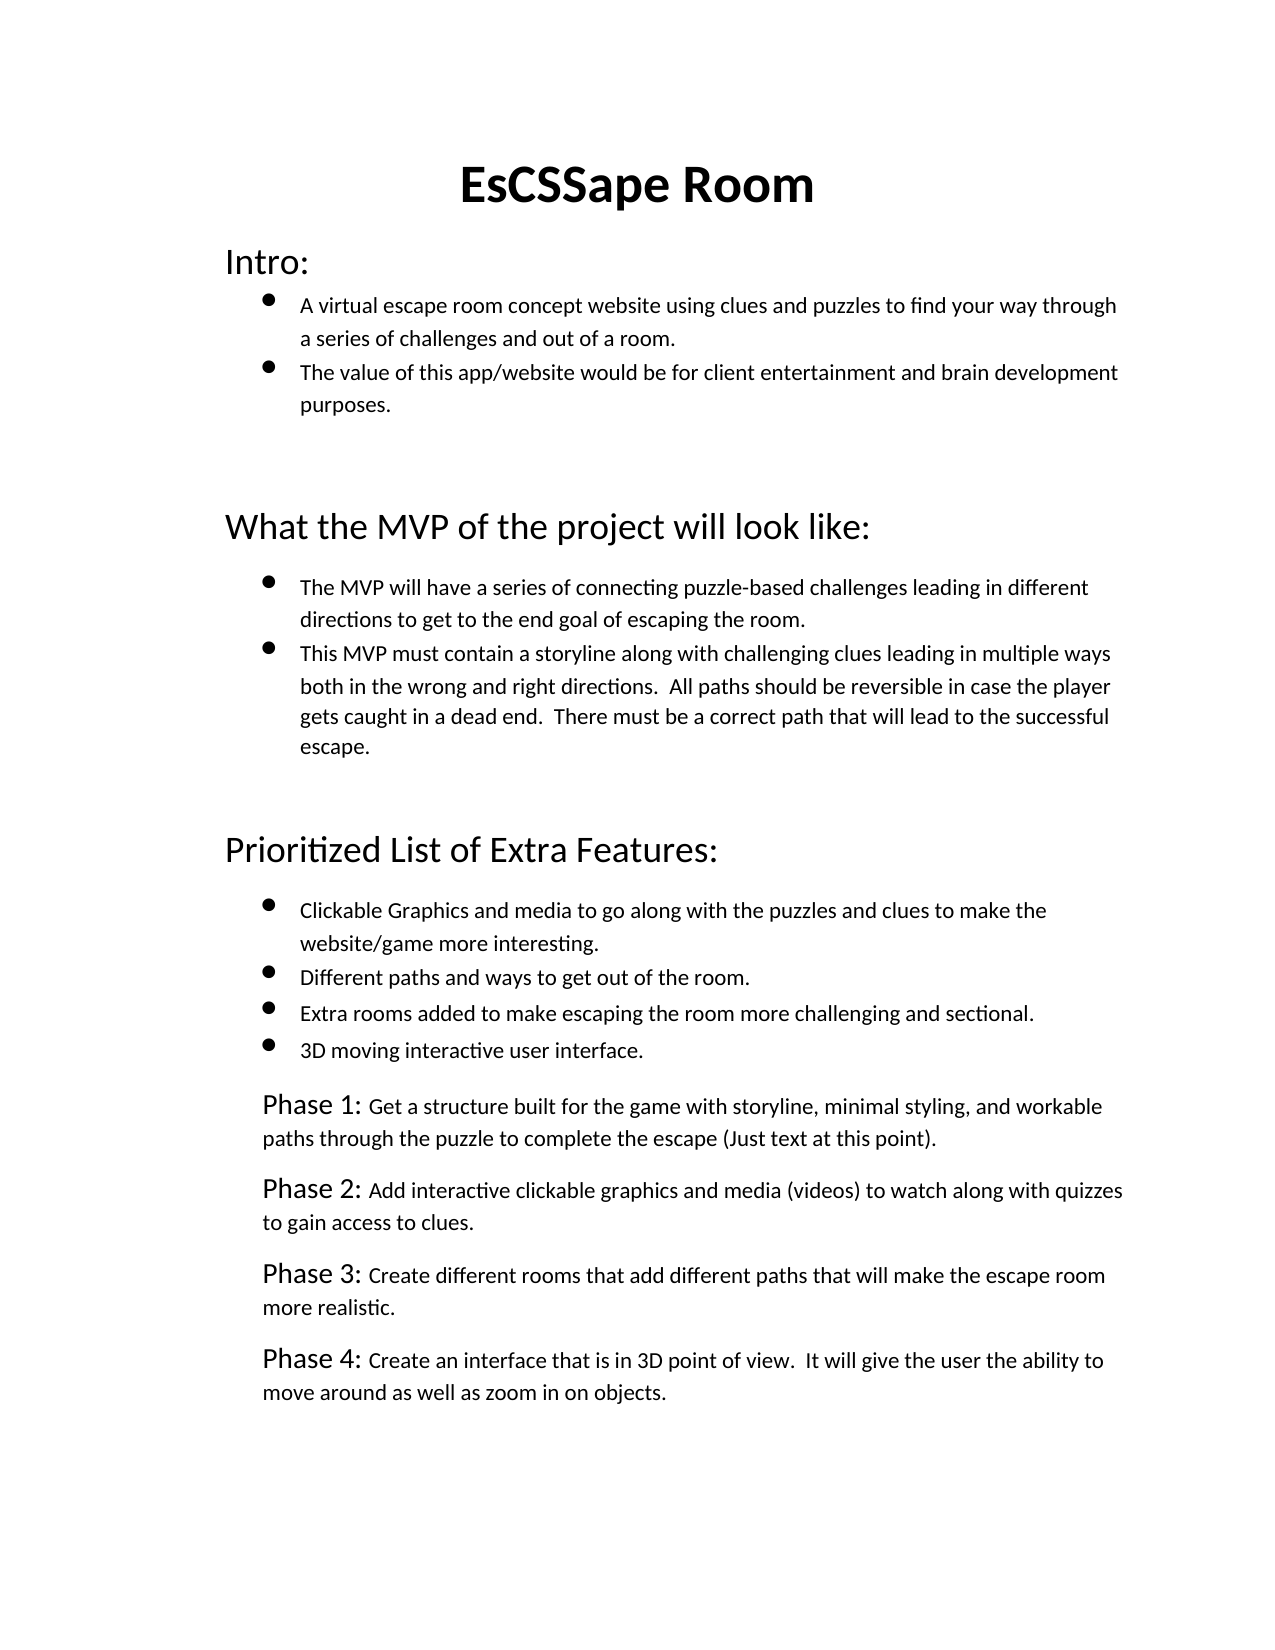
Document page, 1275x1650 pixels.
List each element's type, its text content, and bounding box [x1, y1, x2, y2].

text What the MVP of the project will look like: [150, 503, 1125, 549]
list 3D moving interactive user interface. [262, 1032, 1125, 1066]
text Phase 3: Create different rooms that add different paths that will make the escape room more realistic. [262, 1255, 1125, 1321]
list Intro: [225, 238, 1125, 284]
text EsCSSape Room [150, 150, 1125, 216]
list A virtual escape room concept website using clues and puzzles to find your way through a series of challenges and out of a room. [262, 287, 1125, 352]
text Phase 4: Create an interface that is in 3D point of view. It will give the user the ability to move around as well as zoom in on objects. [262, 1340, 1125, 1406]
text Phase 2: Add interactive clickable graphics and media (videos) to watch along with quizzes to gain access to clues. [262, 1171, 1125, 1236]
list Different paths and ways to get out of the room. [262, 959, 1125, 993]
text Phase 1: Get a structure built for the game with storyline, minimal styling, and workable paths through the puzzle to complete the escape (Just text at this point). [262, 1086, 1125, 1152]
list The MVP will have a series of connecting puzzle-based challenges leading in different directions to get to the end goal of escaping the room. [262, 569, 1125, 634]
list This MVP must contain a storyline along with challenging clues leading in multiple ways both in the wrong and right directions. All paths should be reversible in case the player gets caught in a dead end. There must be a correct path that will lead to the successful escape. [262, 636, 1125, 761]
list Clickable Graphics and media to go along with the puzzles and clues to make the website/game more interesting. [262, 892, 1125, 957]
list Extra rooms added to make escaping the room more challenging and sectional. [262, 996, 1125, 1030]
text Prioritized List of Extra Features: [225, 826, 1125, 872]
list The value of this app/website would be for client entertainment and brain development purposes. [262, 354, 1125, 418]
